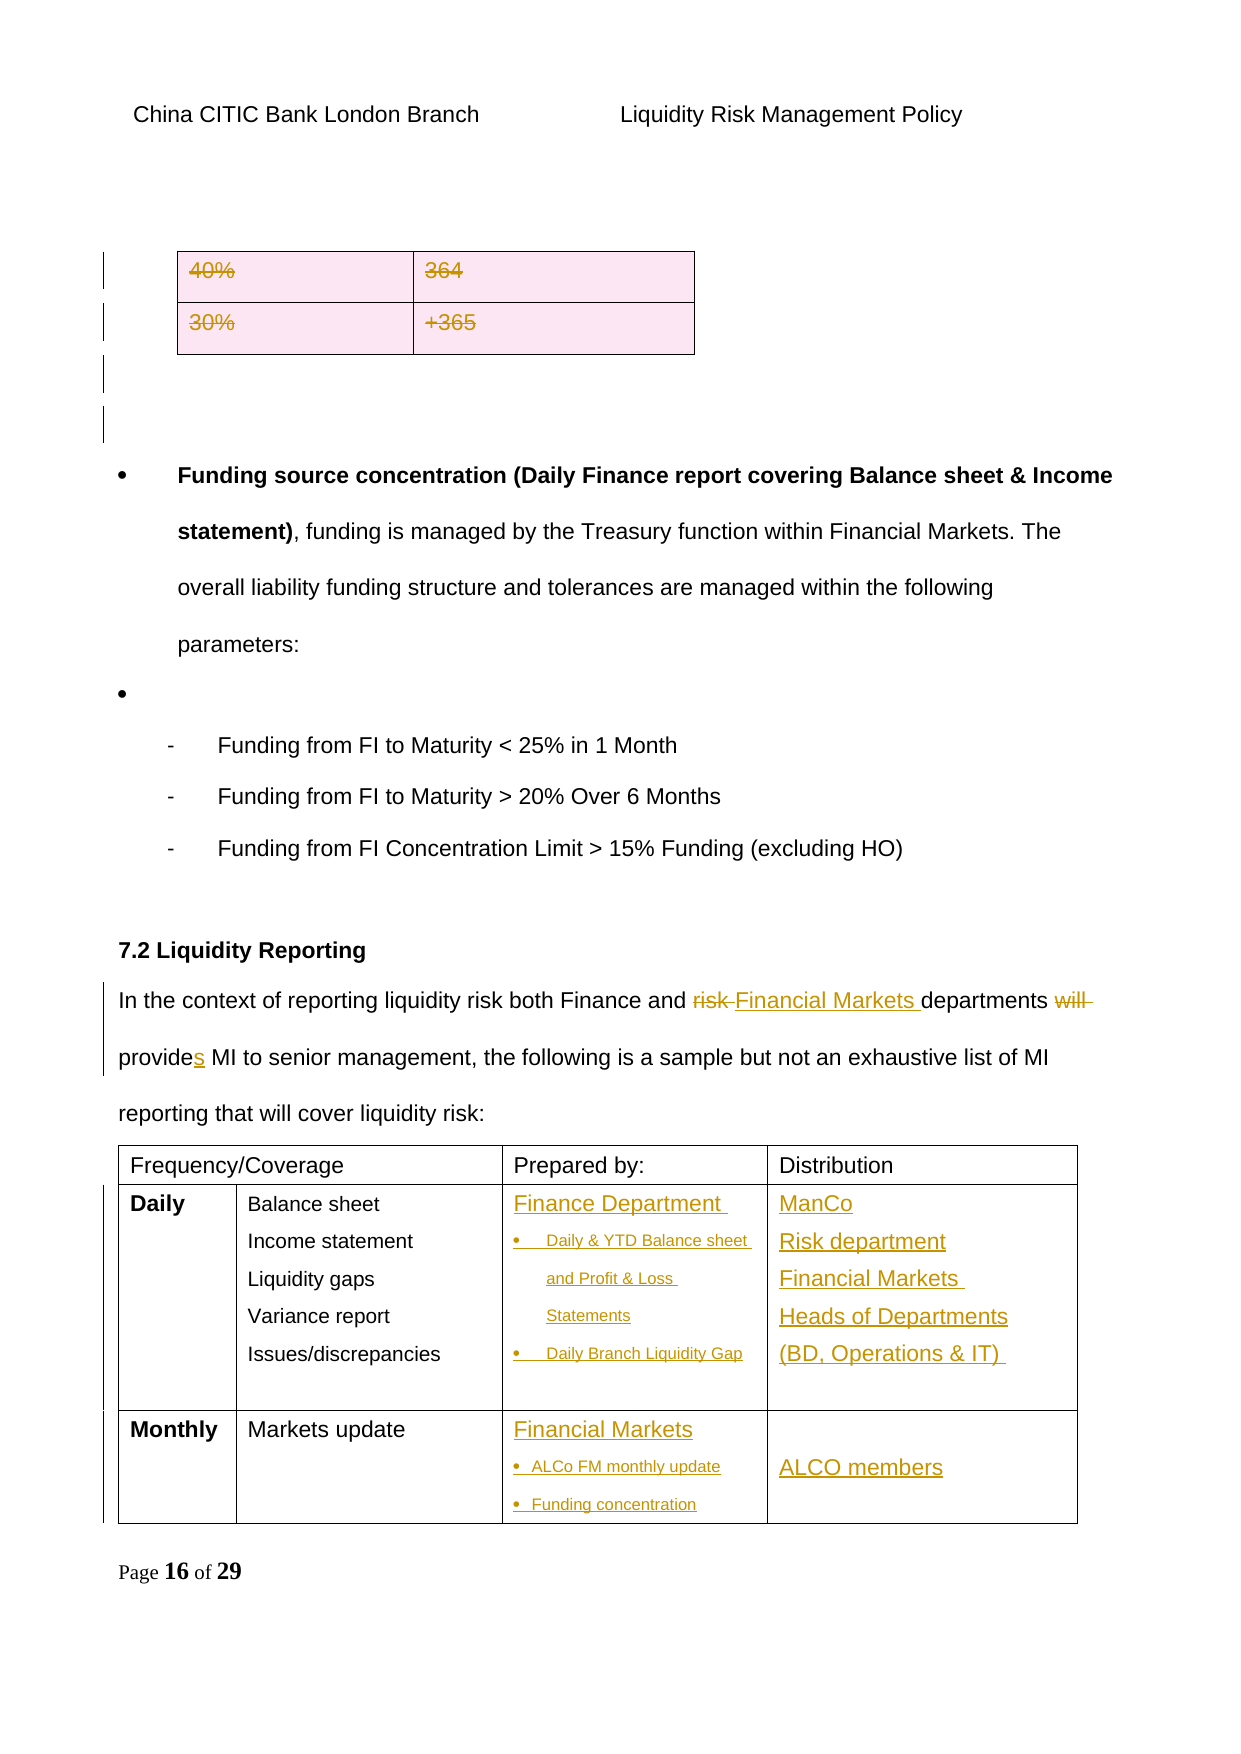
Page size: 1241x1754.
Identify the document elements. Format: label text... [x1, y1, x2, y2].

table_cell [503, 1185, 767, 1409]
text In the context of reporting liquidity risk both Finance and departments provide MI to senior management, the following is a sample but not an exhaustive list of MI reporting that will cover liquidity risk: [118, 982, 1122, 1132]
list Funding from FI to Maturity > 20% Over 6 Months [167, 778, 1122, 815]
table_header Frequency/Coverage [119, 1146, 502, 1183]
table_cell [768, 1185, 1077, 1409]
table_cell Daily [119, 1185, 236, 1409]
list Funding from FI to Maturity < 25% in 1 Month [167, 726, 1122, 764]
list Funding source concentration (Daily Finance report covering Balance sheet & Income statement), funding is managed by the Treasury function within Financial Markets. The overall liability funding structure and tolerances are managed within the following parameters: [118, 456, 1122, 662]
table_cell Markets update [237, 1411, 502, 1523]
table_cell [768, 1411, 1077, 1523]
table_header Distribution [768, 1146, 1077, 1183]
table_cell Balance sheet Income statement Liquidity gaps Variance report Issues/discrepancies [237, 1185, 502, 1409]
subtitle 7.2 Liquidity Reporting [118, 931, 1122, 969]
table_header Prepared by: [503, 1146, 767, 1183]
table_cell Monthly [119, 1411, 236, 1523]
list Funding from FI Concentration Limit > 15% Funding (excluding HO) [167, 829, 1122, 867]
table_cell [503, 1411, 767, 1523]
